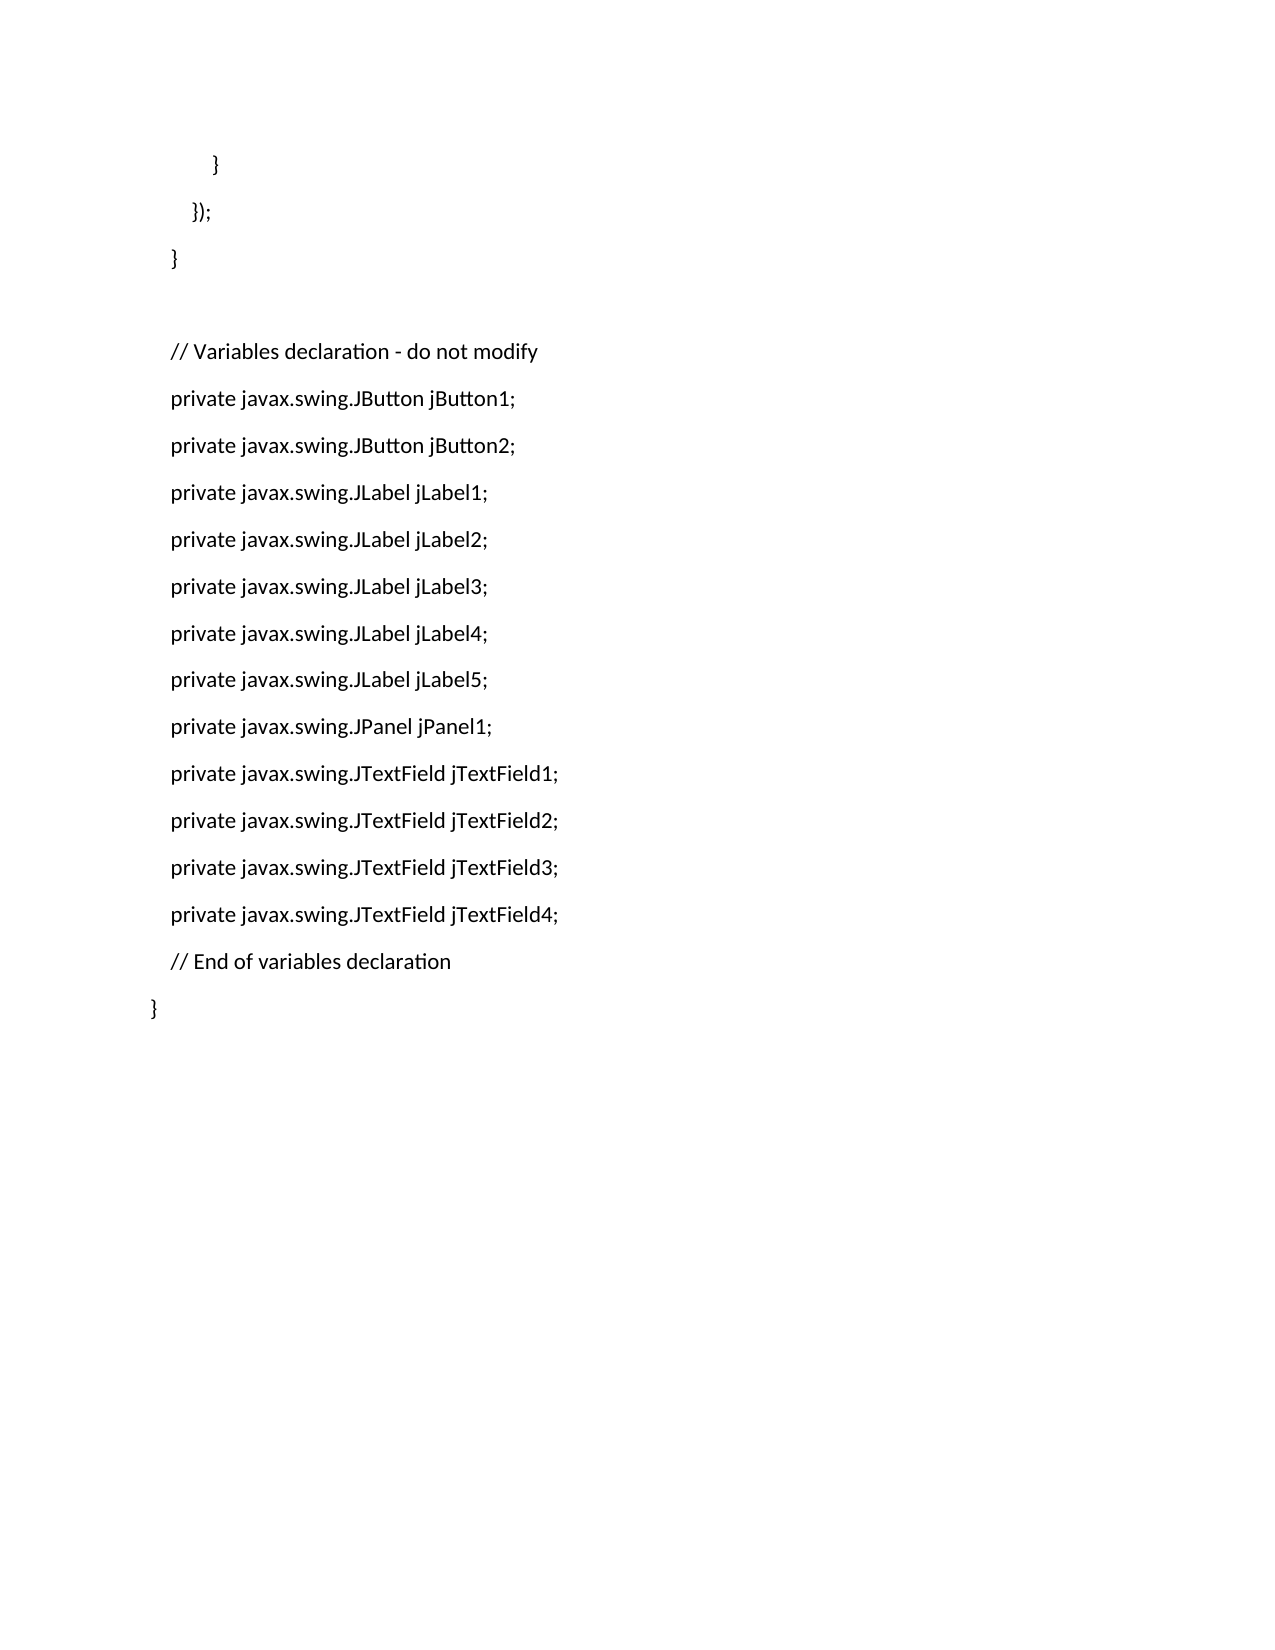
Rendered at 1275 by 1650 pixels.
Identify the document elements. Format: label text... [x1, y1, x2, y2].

text private javax.swing.JLabel jLabel2; [150, 525, 1125, 553]
text } [150, 150, 1125, 178]
text private javax.swing.JTextField jTextField4; [150, 900, 1125, 928]
text } [150, 994, 1125, 1022]
text private javax.swing.JPanel jPanel1; [150, 712, 1125, 741]
text } [150, 244, 1125, 272]
text private javax.swing.JLabel jLabel1; [150, 478, 1125, 506]
text private javax.swing.JTextField jTextField2; [150, 806, 1125, 834]
text private javax.swing.JTextField jTextField3; [150, 853, 1125, 881]
text private javax.swing.JLabel jLabel3; [150, 572, 1125, 600]
text // End of variables declaration [150, 947, 1125, 975]
text private javax.swing.JButton jButton1; [150, 384, 1125, 412]
text }); [150, 197, 1125, 225]
text private javax.swing.JButton jButton2; [150, 431, 1125, 459]
text private javax.swing.JLabel jLabel4; [150, 619, 1125, 647]
text // Variables declaration - do not modify [150, 337, 1125, 366]
text private javax.swing.JTextField jTextField1; [150, 759, 1125, 787]
text private javax.swing.JLabel jLabel5; [150, 666, 1125, 694]
